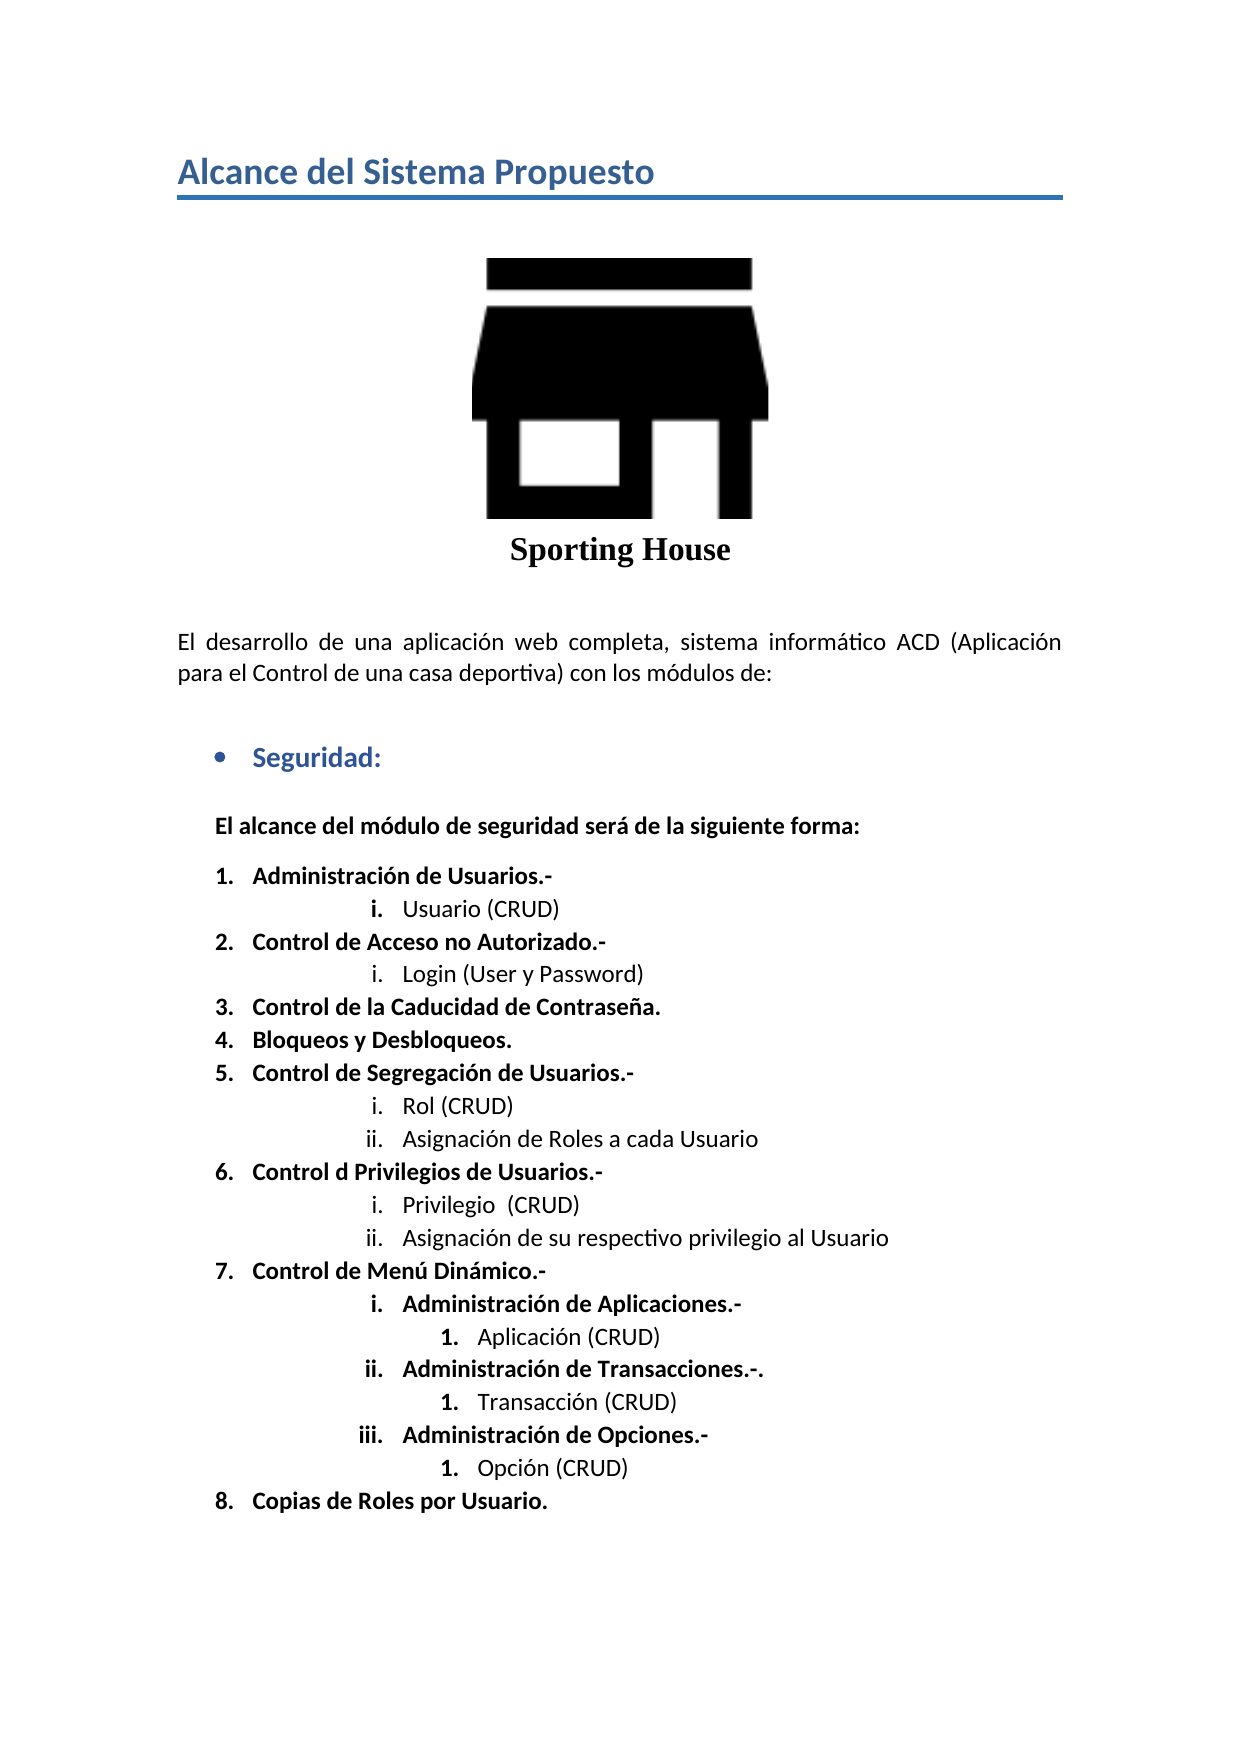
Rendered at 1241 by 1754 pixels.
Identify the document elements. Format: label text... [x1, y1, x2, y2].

list Control de la Caducidad de Contraseña. [215, 991, 1063, 1022]
list Control de Acceso no Autorizado.- [215, 926, 1063, 956]
list Aplicación (CRUD) [440, 1321, 1063, 1351]
list Usuario (CRUD) [383, 893, 1063, 923]
list Asignación de Roles a cada Usuario [383, 1123, 1063, 1154]
list Asignación de su respectivo privilegio al Usuario [383, 1222, 1063, 1252]
list Rol (CRUD) [383, 1090, 1063, 1121]
list Login (User y Password) [383, 958, 1063, 989]
list Control de Menú Dinámico.- [215, 1255, 1063, 1285]
list Administración de Usuarios.- [215, 860, 1063, 890]
picture [472, 258, 769, 519]
list Bloqueos y Desbloqueos. [215, 1024, 1063, 1055]
list Control de Segregación de Usuarios.- [215, 1057, 1063, 1088]
list Control d Privilegios de Usuarios.- [215, 1156, 1063, 1187]
list Copias de Roles por Usuario. [215, 1485, 1063, 1516]
list Seguridad: [215, 739, 1063, 774]
list Administración de Aplicaciones.- [383, 1288, 1063, 1318]
text El alcance del módulo de seguridad será de la siguiente forma: [177, 810, 1063, 841]
list Administración de Transacciones.-. [383, 1353, 1063, 1384]
text Sporting House [177, 529, 1063, 567]
text El desarrollo de una aplicación web completa, sistema informático ACD (Aplicación para el Control de una casa deportiva) con los módulos de: [177, 627, 1063, 688]
subtitle Alcance del Sistema Propuesto [177, 148, 1063, 195]
list Administración de Opciones.- [383, 1419, 1063, 1450]
list Opción (CRUD) [440, 1452, 1063, 1483]
list Privilegio (CRUD) [383, 1189, 1063, 1219]
list Transacción (CRUD) [440, 1386, 1063, 1417]
